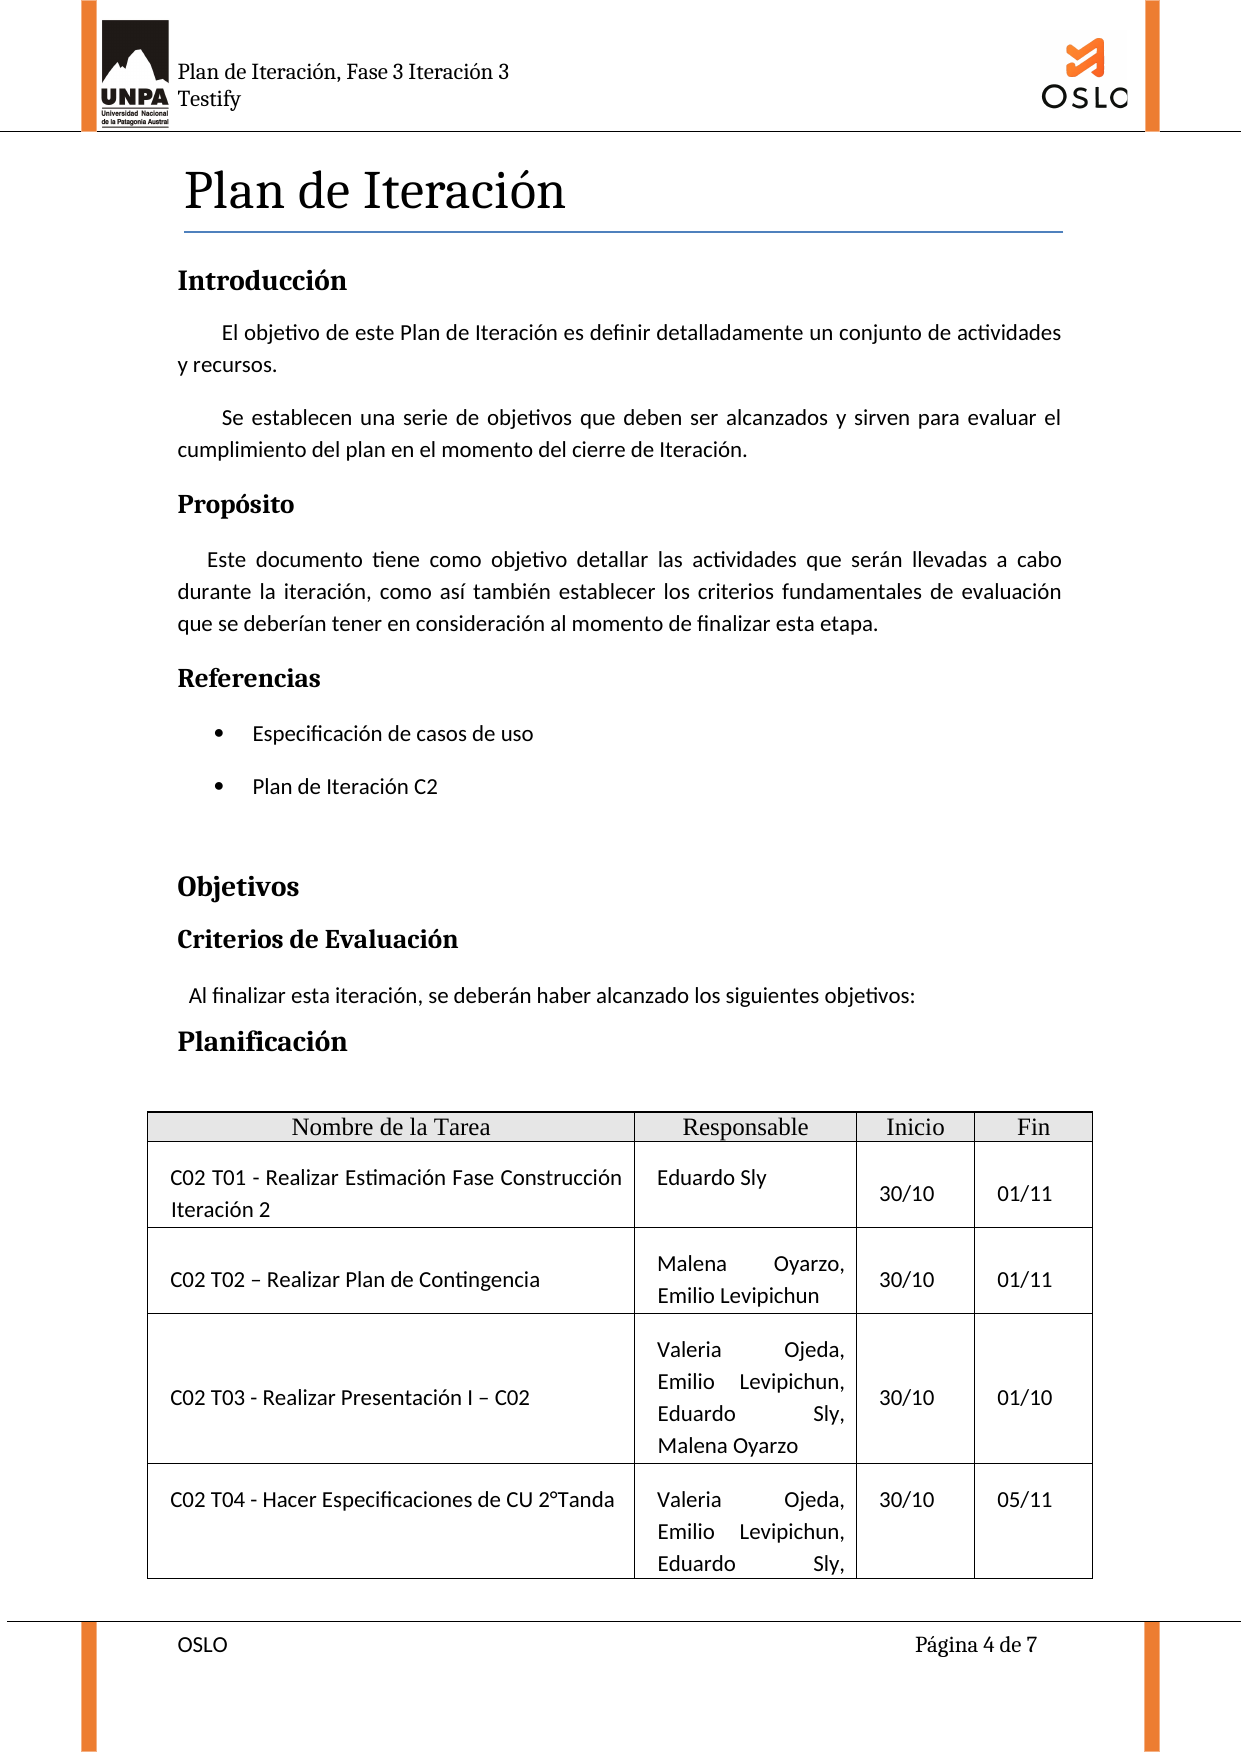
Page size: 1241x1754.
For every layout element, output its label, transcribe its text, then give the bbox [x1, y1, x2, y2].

text Introducción [177, 264, 1063, 297]
table_cell C02 T01 - Realizar Estimación Fase Construcción Iteración 2 [148, 1142, 634, 1227]
text Referencias [177, 663, 1063, 694]
table_cell 30/10 [857, 1464, 974, 1578]
table_cell Valeria Ojeda, Emilio Levipichun, Eduardo Sly, Malena Oyarzo [635, 1464, 856, 1578]
text El objetivo de este Plan de Iteración es definir detalladamente un conjunto de actividades y recursos. [177, 318, 1063, 378]
table_cell C02 T04 - Hacer Especificaciones de CU 2°Tanda [148, 1464, 634, 1578]
table_cell Eduardo Sly [635, 1142, 856, 1227]
text Este documento tiene como objetivo detallar las actividades que serán llevadas a cabo durante la iteración, como así también establecer los criterios fundamentales de evaluación que se deberían tener en consideración al momento de finalizar esta etapa. [177, 545, 1063, 638]
table_cell 01/11 [975, 1142, 1092, 1227]
table_header Nombre de la Tarea [148, 1113, 634, 1141]
text Objetivos [177, 870, 1063, 903]
text Propósito [177, 489, 1063, 520]
list Especificación de casos de uso [215, 719, 1063, 747]
text Al finalizar esta iteración, se deberán haber alcanzado los siguientes objetivos: [188, 981, 1063, 1009]
text Planificación [177, 1026, 1063, 1059]
table_cell 01/11 [975, 1228, 1092, 1313]
table_header Inicio [857, 1113, 974, 1141]
table_cell C02 T03 - Realizar Presentación I – C02 [148, 1314, 634, 1463]
table_header Responsable [635, 1113, 856, 1141]
picture [100, 18, 170, 129]
table_header Fin [975, 1113, 1092, 1141]
picture [1039, 30, 1128, 109]
table_cell C02 T02 – Realizar Plan de Contingencia [148, 1228, 634, 1313]
text Se establecen una serie de objetivos que deben ser alcanzados y sirven para evaluar el cumplimiento del plan en el momento del cierre de Iteración. [177, 403, 1063, 464]
table_cell 05/11 [975, 1464, 1092, 1578]
text Plan de Iteración [184, 160, 1063, 231]
table_cell 30/10 [857, 1228, 974, 1313]
list Plan de Iteración C2 [215, 772, 1063, 800]
table_cell Valeria Ojeda, Emilio Levipichun, Eduardo Sly, Malena Oyarzo [635, 1314, 856, 1463]
table_cell Malena Oyarzo, Emilio Levipichun [635, 1228, 856, 1313]
text Criterios de Evaluación [177, 924, 1063, 955]
table_cell 30/10 [857, 1314, 974, 1463]
table_cell 01/10 [975, 1314, 1092, 1463]
table_cell 30/10 [857, 1142, 974, 1227]
